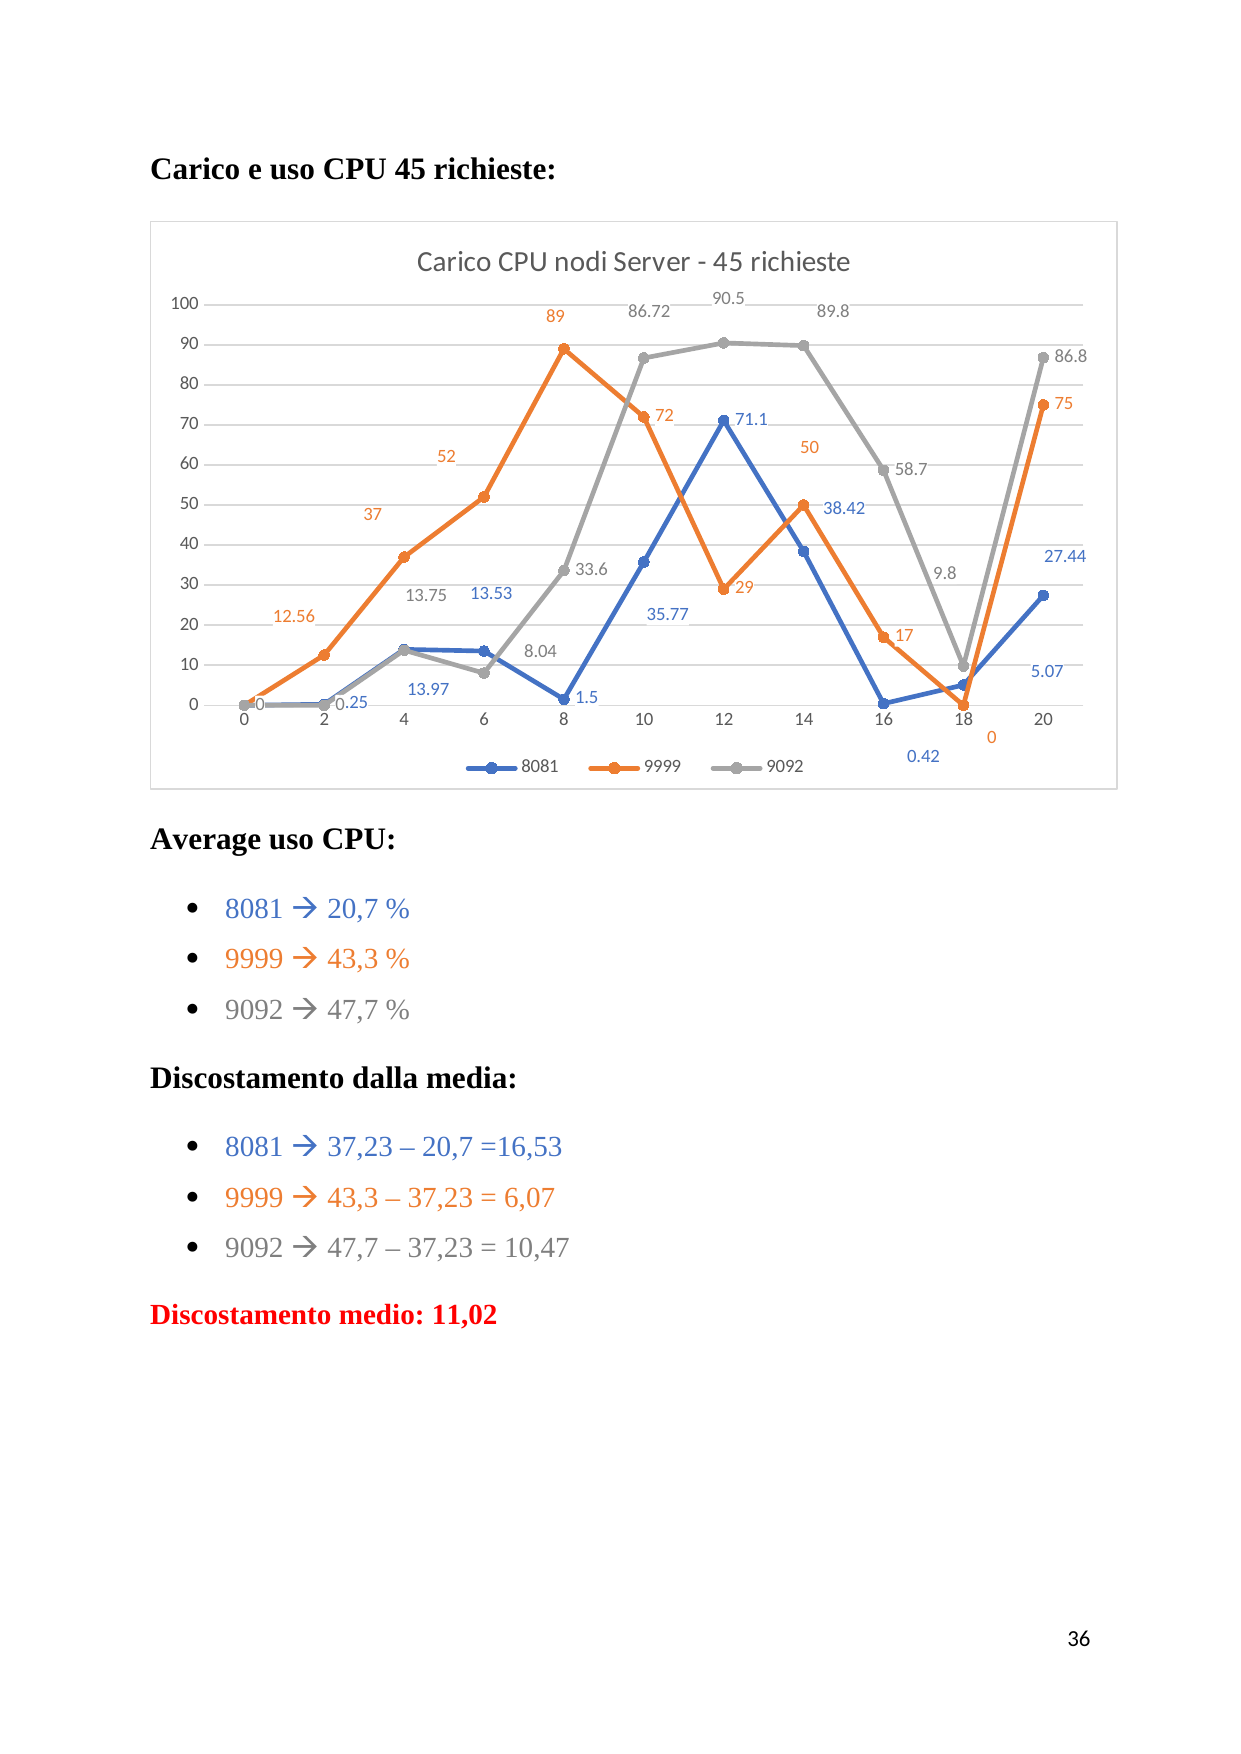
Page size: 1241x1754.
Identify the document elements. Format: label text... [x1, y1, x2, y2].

text Discostamento dalla media: [150, 1059, 1090, 1095]
list 9092 47,7 – 37,23 = 10,47 [187, 1230, 1090, 1264]
list 8081 20,7 % [187, 891, 1090, 925]
text Carico e uso CPU 45 richieste: [150, 150, 1090, 186]
list 9092 47,7 % [187, 992, 1090, 1026]
text Discostamento medio: 11,02 [150, 1297, 1090, 1331]
text Average uso CPU: [150, 821, 1090, 857]
list 9999 43,3 % [187, 942, 1090, 975]
list 8081 37,23 – 20,7 =16,53 [187, 1129, 1090, 1163]
list 9999 43,3 – 37,23 = 6,07 [187, 1180, 1090, 1214]
